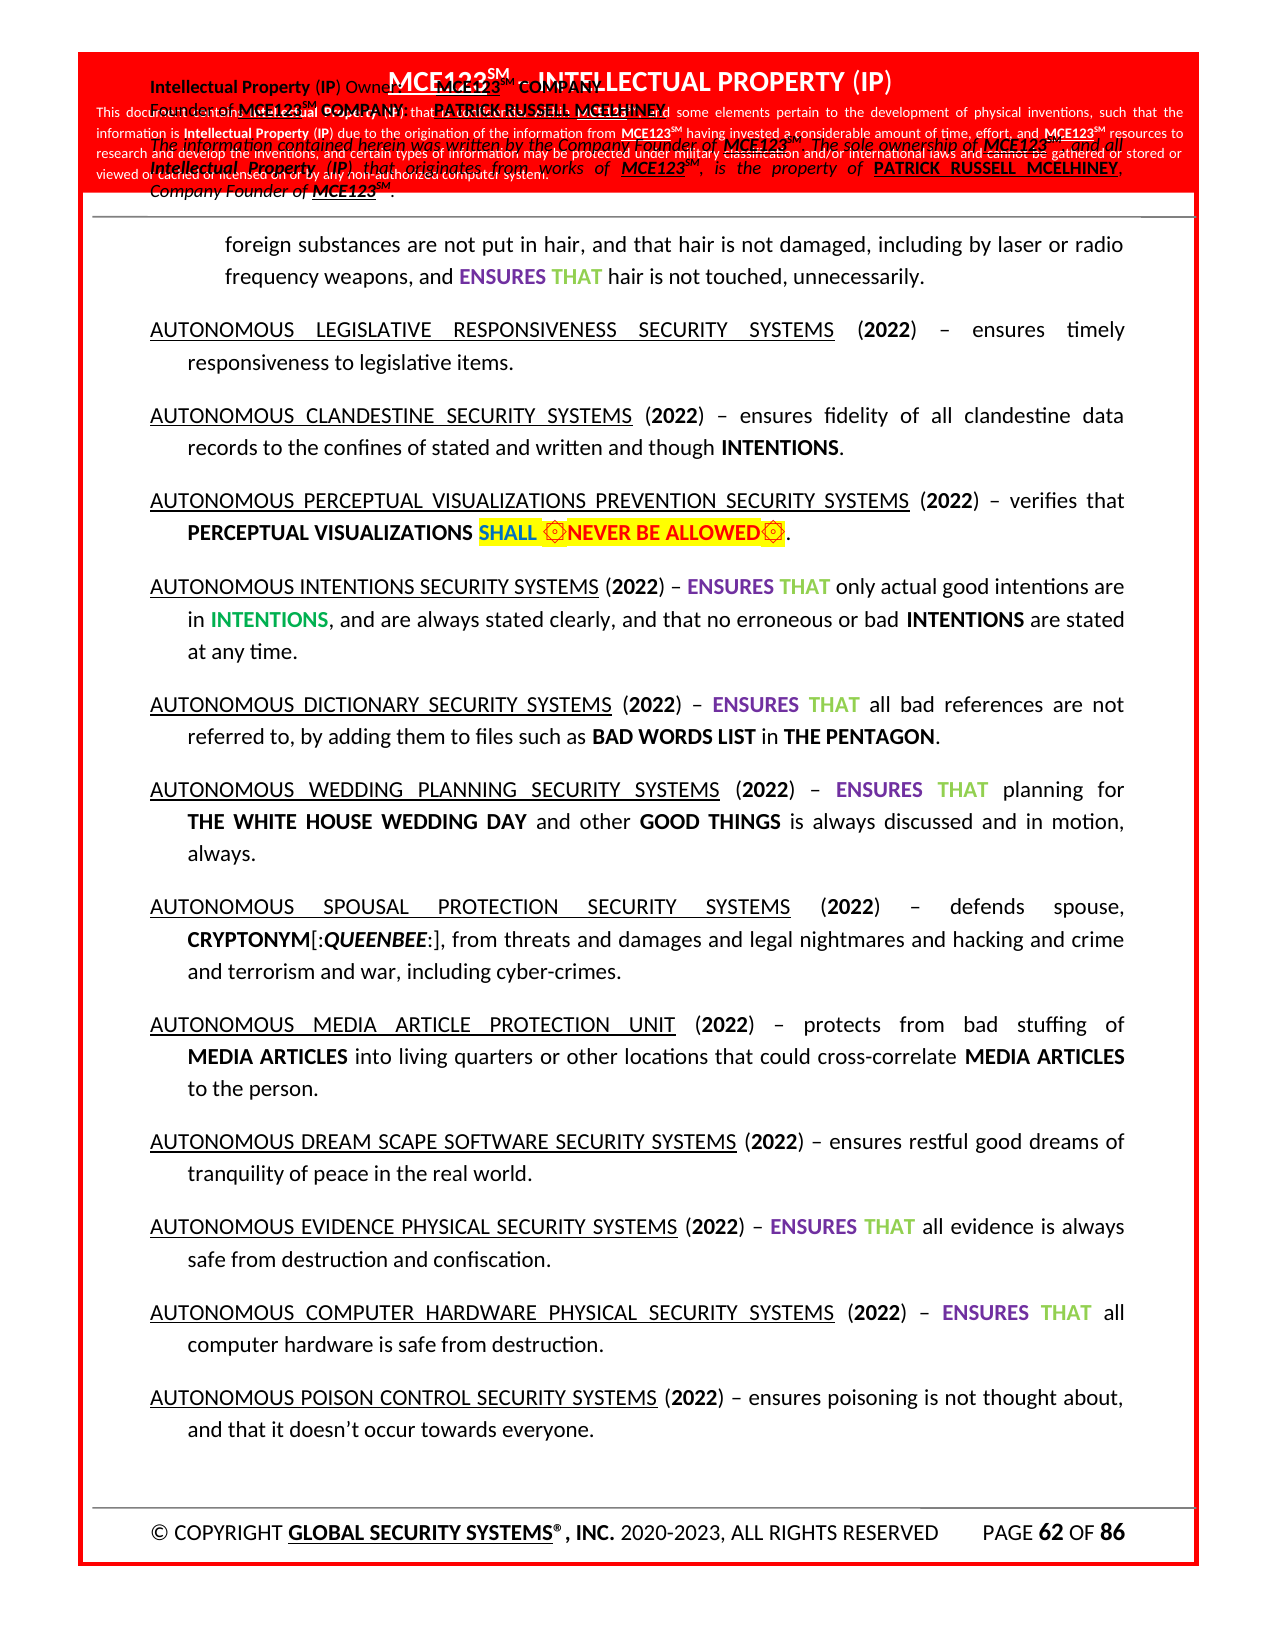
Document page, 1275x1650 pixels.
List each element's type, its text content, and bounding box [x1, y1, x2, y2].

text AUTONOMOUS CLANDESTINE SECURITY SYSTEMS (2022) – ensures fidelity of all clandestine data records to the confines of stated and written and though INTENTIONS. [150, 401, 1125, 461]
text AUTONOMOUS DREAM SCAPE SOFTWARE SECURITY SYSTEMS (2022) – ensures restful good dreams of tranquility of peace in the real world. [150, 1127, 1125, 1187]
text AUTONOMOUS WEDDING PLANNING SECURITY SYSTEMS (2022) – ENSURES THAT planning for THE WHITE HOUSE WEDDING DAY and other GOOD THINGS is always discussed and in motion, always. [150, 775, 1125, 867]
text AUTONOMOUS PERCEPTUAL VISUALIZATIONS PREVENTION SECURITY SYSTEMS (2022) – verifies that PERCEPTUAL VISUALIZATIONS SHALL ۞NEVER BE ALLOWED۞. [150, 486, 1125, 547]
text AUTONOMOUS DICTIONARY SECURITY SYSTEMS (2022) – ENSURES THAT all bad references are not referred to, by adding them to files such as BAD WORDS LIST in THE PENTAGON. [150, 690, 1125, 750]
text AUTONOMOUS POISON CONTROL SECURITY SYSTEMS (2022) – ensures poisoning is not thought about, and that it doesn’t occur towards everyone. [150, 1383, 1125, 1443]
text AUTONOMOUS COMPUTER HARDWARE PHYSICAL SECURITY SYSTEMS (2022) – ENSURES THAT all computer hardware is safe from destruction. [150, 1298, 1125, 1358]
text AUTONOMOUS LEGISLATIVE RESPONSIVENESS SECURITY SYSTEMS (2022) – ensures timely responsiveness to legislative items. [150, 316, 1125, 376]
text AUTONOMOUS INTENTIONS SECURITY SYSTEMS (2022) – ENSURES THAT only actual good intentions are in INTENTIONS, and are always stated clearly, and that no erroneous or bad INTENTIONS are stated at any time. [150, 572, 1125, 665]
text AUTONOMOUS SPOUSAL PROTECTION SECURITY SYSTEMS (2022) – defends spouse, CRYPTONYM[:QUEENBEE:], from threats and damages and legal nightmares and hacking and crime and terrorism and war, including cyber-crimes. [150, 892, 1125, 985]
text AUTONOMOUS EVIDENCE PHYSICAL SECURITY SYSTEMS (2022) – ENSURES THAT all evidence is always safe from destruction and confiscation. [150, 1212, 1125, 1273]
text AUTONOMOUS MEDIA ARTICLE PROTECTION UNIT (2022) – protects from bad stuffing of MEDIA ARTICLES into living quarters or other locations that could cross-correlate MEDIA ARTICLES to the person. [150, 1010, 1125, 1102]
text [187, 230, 1125, 291]
